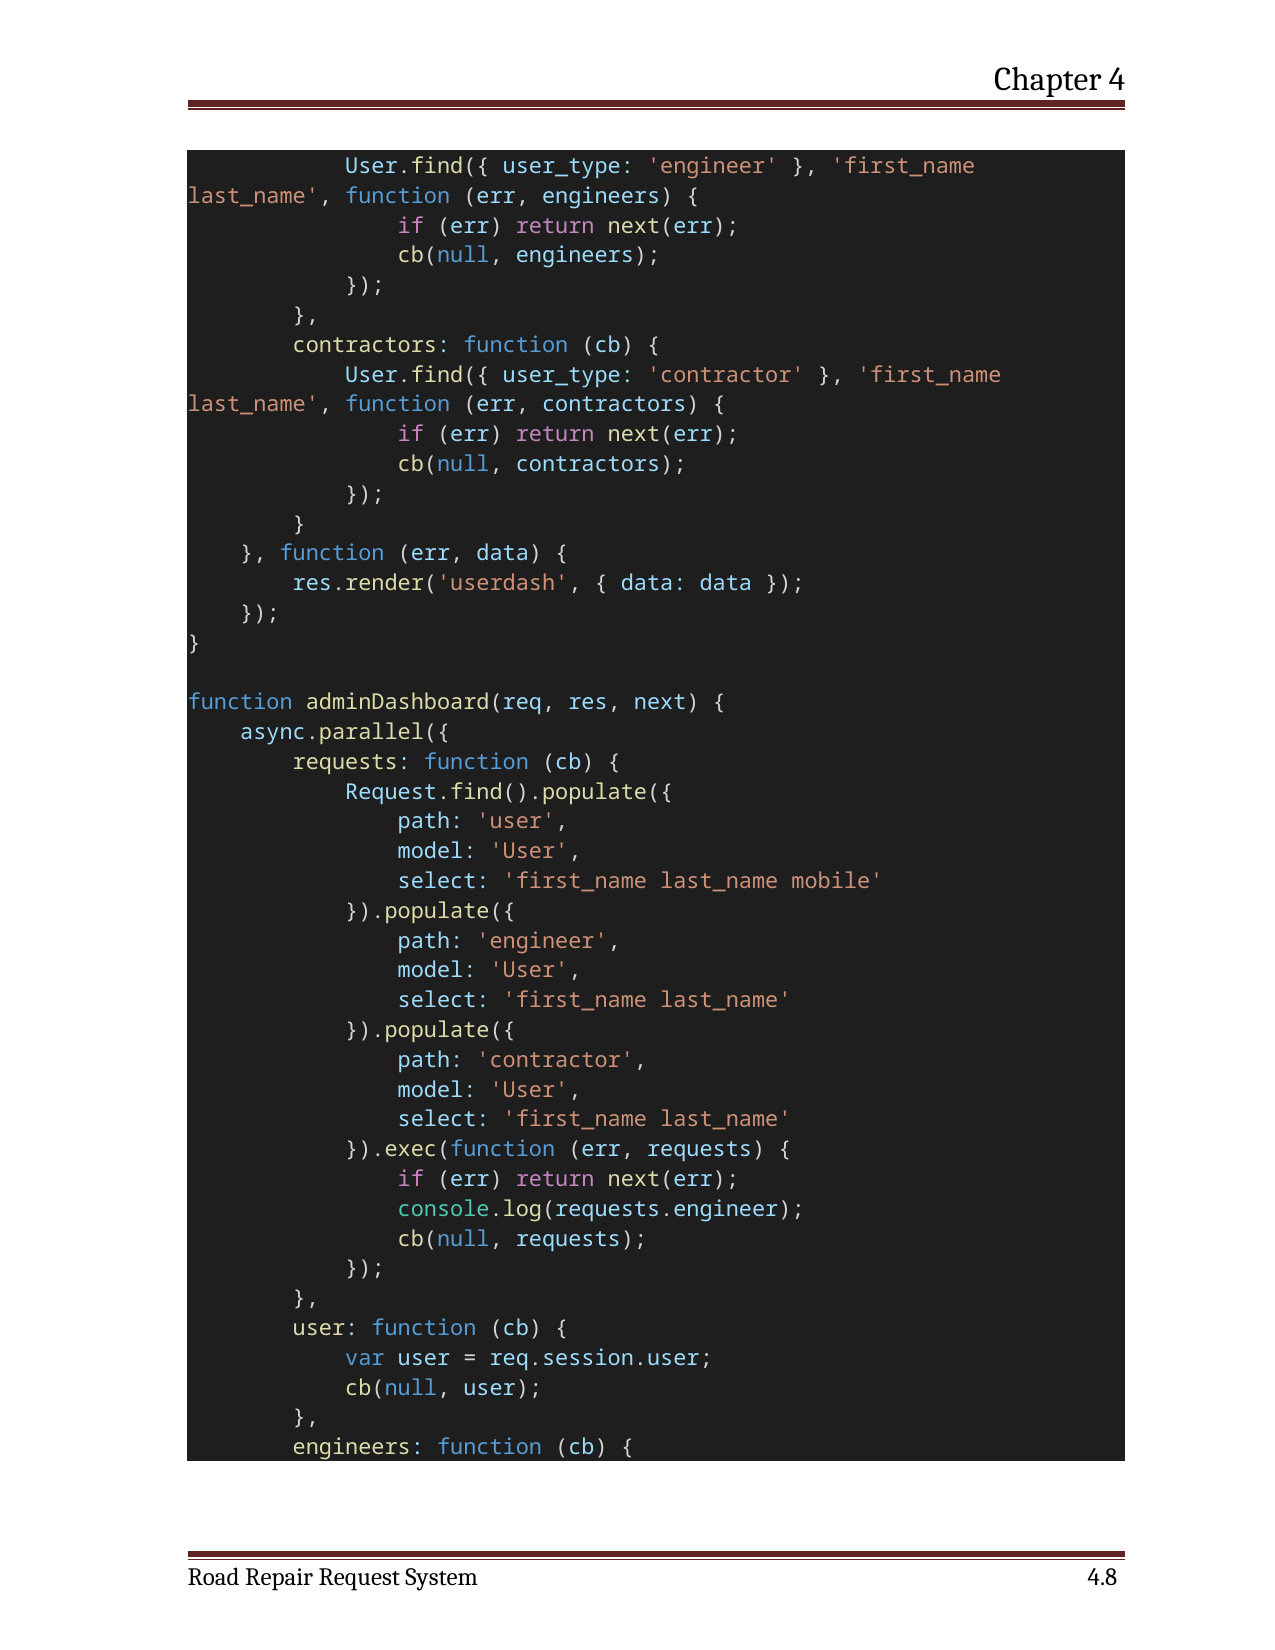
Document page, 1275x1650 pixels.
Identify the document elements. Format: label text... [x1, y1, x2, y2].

text console.log(requests.engineer); [187, 1193, 1125, 1222]
text model: 'User', [187, 835, 1125, 865]
text }, [187, 299, 1125, 329]
text cb(null, requests); [187, 1222, 1125, 1252]
text }, function (err, data) { [187, 537, 1125, 567]
text User.find({ user_type: 'engineer' }, 'first_name last_name', function (err, engineers) { [187, 150, 1125, 209]
text } [187, 627, 1125, 656]
text }, [187, 1282, 1125, 1312]
text async.parallel({ [187, 716, 1125, 746]
text Request.find().populate({ [187, 776, 1125, 805]
text function adminDashboard(req, res, next) { [187, 686, 1125, 716]
text cb(null, engineers); [187, 239, 1125, 269]
text select: 'first_name last_name' [187, 984, 1125, 1014]
text model: 'User', [187, 1073, 1125, 1103]
text user: function (cb) { [187, 1312, 1125, 1342]
text if (err) return next(err); [187, 209, 1125, 239]
text cb(null, contractors); [187, 448, 1125, 478]
text res.render('userdash', { data: data }); [187, 567, 1125, 597]
text cb(null, user); [187, 1371, 1125, 1401]
text }); [187, 478, 1125, 507]
text select: 'first_name last_name' [187, 1103, 1125, 1133]
text User.find({ user_type: 'contractor' }, 'first_name last_name', function (err, contractors) { [187, 358, 1125, 418]
text }); [187, 597, 1125, 627]
text }).exec(function (err, requests) { [187, 1133, 1125, 1163]
text path: 'contractor', [187, 1044, 1125, 1073]
text }, [187, 1401, 1125, 1431]
text path: 'user', [187, 805, 1125, 835]
text }); [187, 1252, 1125, 1282]
text } [187, 507, 1125, 537]
text if (err) return next(err); [187, 1163, 1125, 1193]
text }); [187, 269, 1125, 299]
text model: 'User', [187, 954, 1125, 984]
text engineers: function (cb) { [187, 1431, 1125, 1461]
text contractors: function (cb) { [187, 329, 1125, 358]
text requests: function (cb) { [187, 746, 1125, 776]
text path: 'engineer', [187, 924, 1125, 954]
text }).populate({ [187, 1014, 1125, 1044]
text select: 'first_name last_name mobile' [187, 865, 1125, 895]
text if (err) return next(err); [187, 418, 1125, 448]
text }).populate({ [187, 895, 1125, 924]
text var user = req.session.user; [187, 1342, 1125, 1371]
